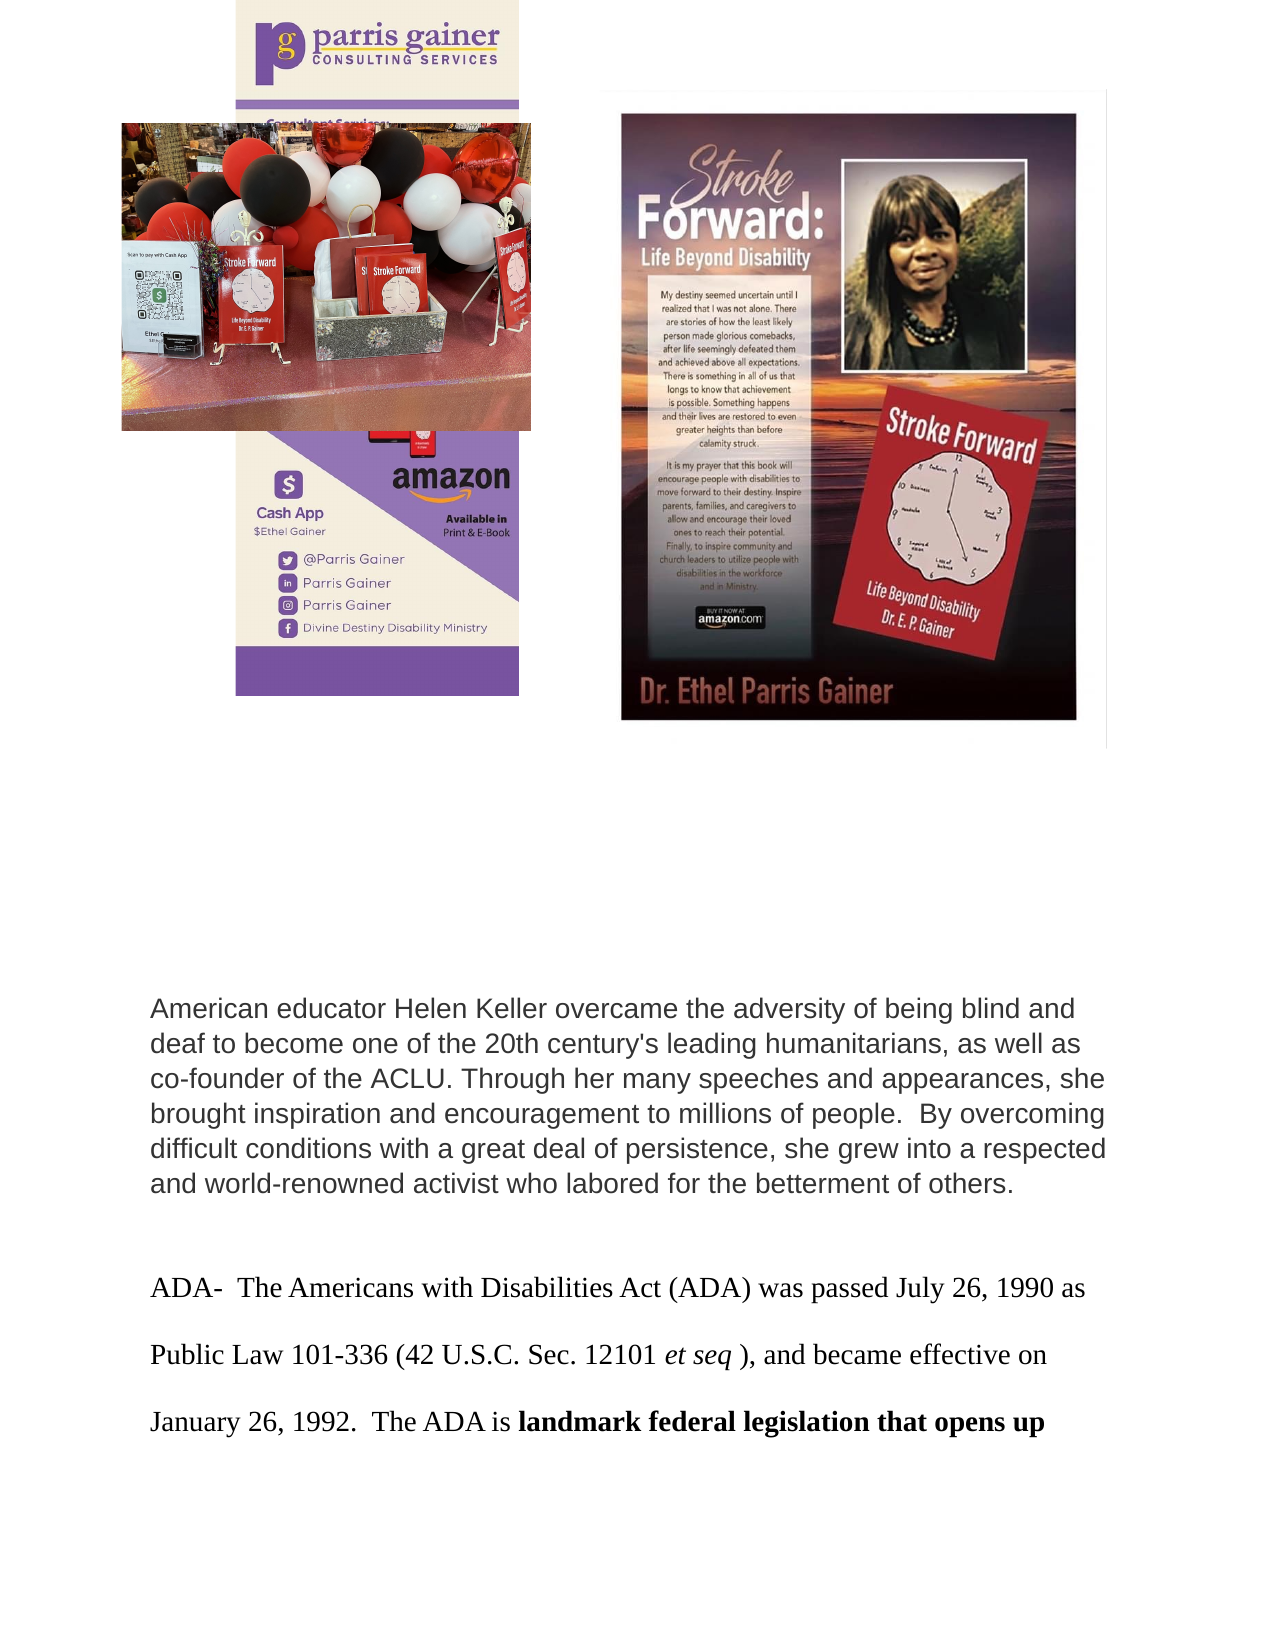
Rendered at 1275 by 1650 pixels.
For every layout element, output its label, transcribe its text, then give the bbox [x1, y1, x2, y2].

text American educator Helen Keller overcame the adversity of being blind and deaf to become one of the 20th century's leading humanitarians, as well as co-founder of the ACLU. Through her many speeches and appearances, she brought inspiration and encouragement to millions of people. By overcoming difficult conditions with a great deal of persistence, she grew into a respected and world-renowned activist who labored for the betterment of others. [150, 992, 1125, 1199]
picture [121, 0, 531, 696]
picture [599, 89, 1107, 749]
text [150, 1270, 1125, 1438]
